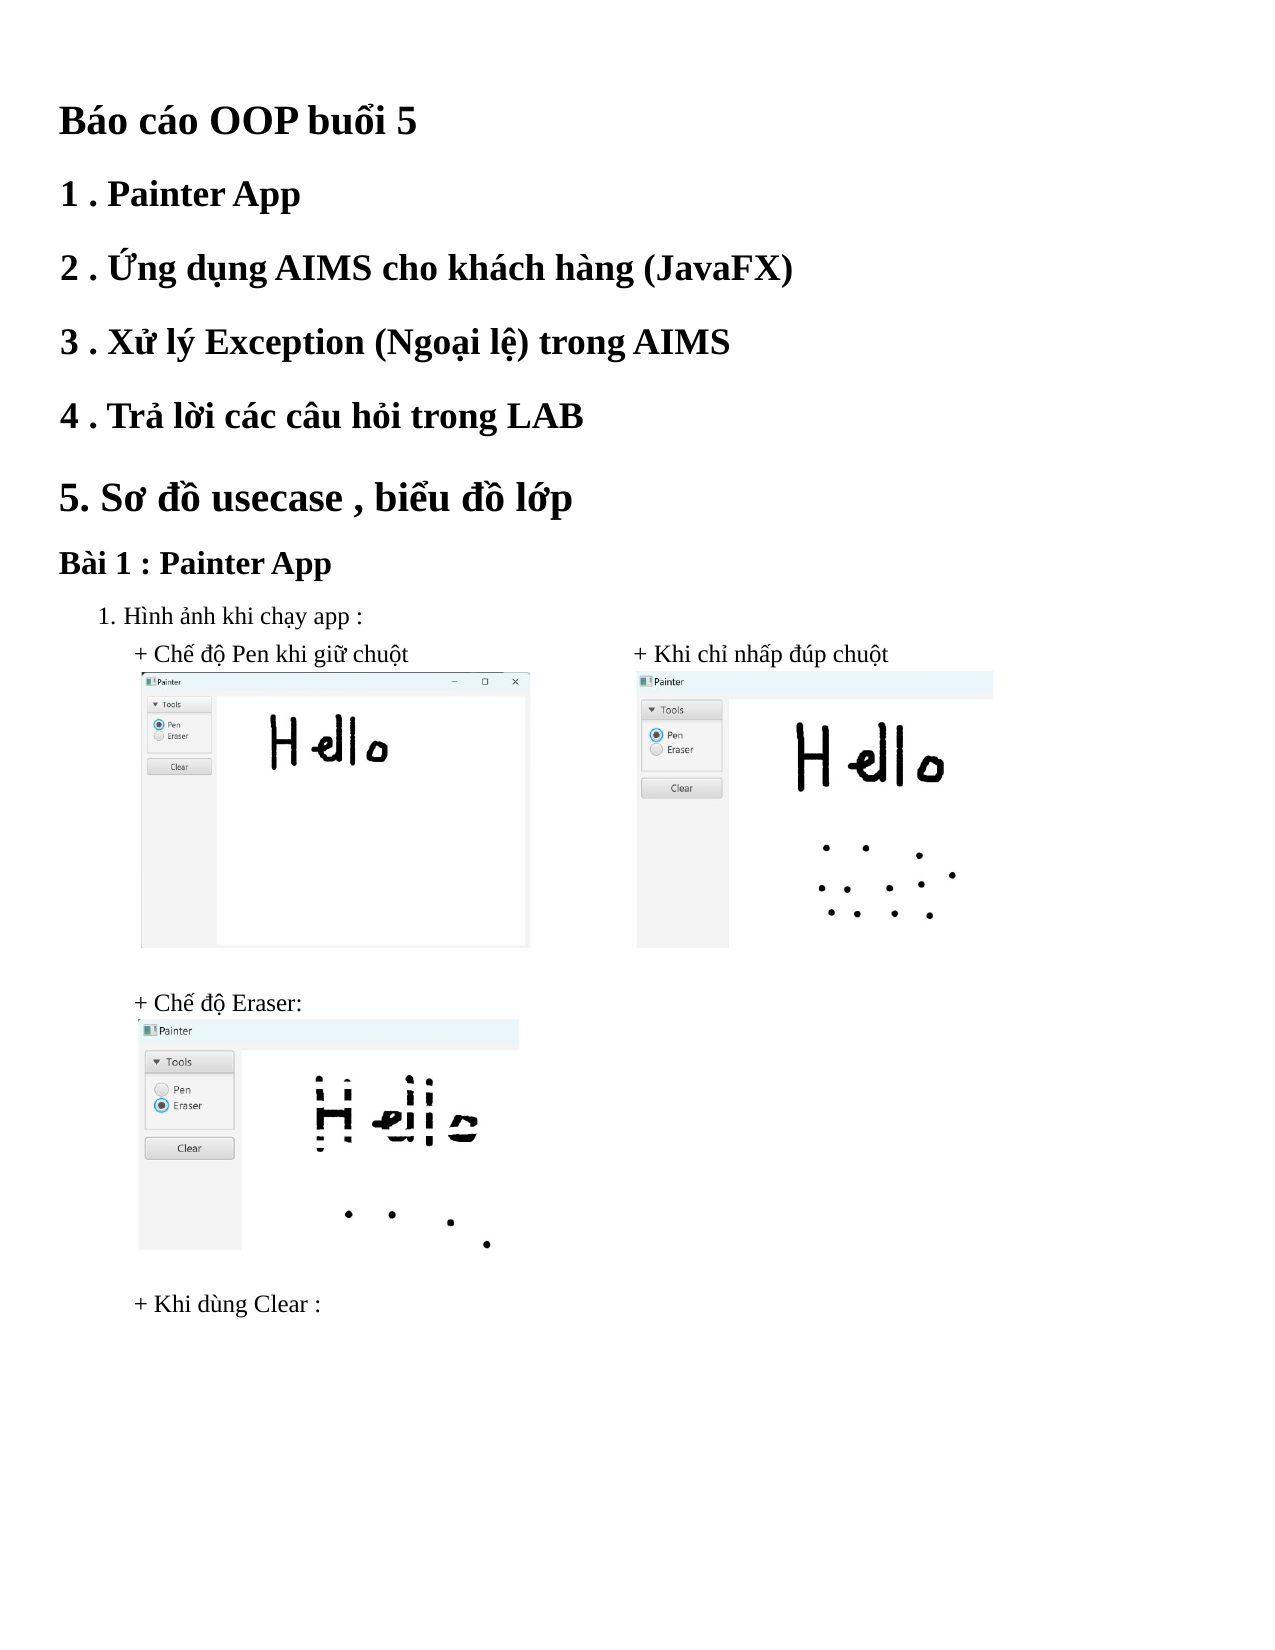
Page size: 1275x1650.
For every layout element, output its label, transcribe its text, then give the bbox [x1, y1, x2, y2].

text + Chế độ Pen khi giữ chuột + Khi chỉ nhấp đúp chuột [133, 639, 1214, 668]
text 1. Hình ảnh khi chạy app : [97, 601, 1214, 630]
list . Xử lý Exception (Ngoại lệ) trong AIMS [60, 319, 1214, 363]
picture [636, 671, 994, 948]
picture [141, 672, 531, 948]
subtitle Bài 1 : Painter App [58, 543, 1214, 582]
list . Trả lời các câu hỏi trong LAB [60, 394, 1214, 437]
text 5. Sơ đồ usecase , biểu đồ lớp [58, 473, 1214, 521]
text Báo cáo OOP buổi 5 [58, 96, 1214, 144]
text + Chế độ Eraser: [133, 988, 1214, 1016]
picture [138, 1019, 520, 1250]
list . Painter App [60, 171, 1214, 214]
text + Khi dùng Clear : [133, 1289, 1214, 1318]
list . Ứng dụng AIMS cho khách hàng (JavaFX) [60, 245, 1214, 288]
